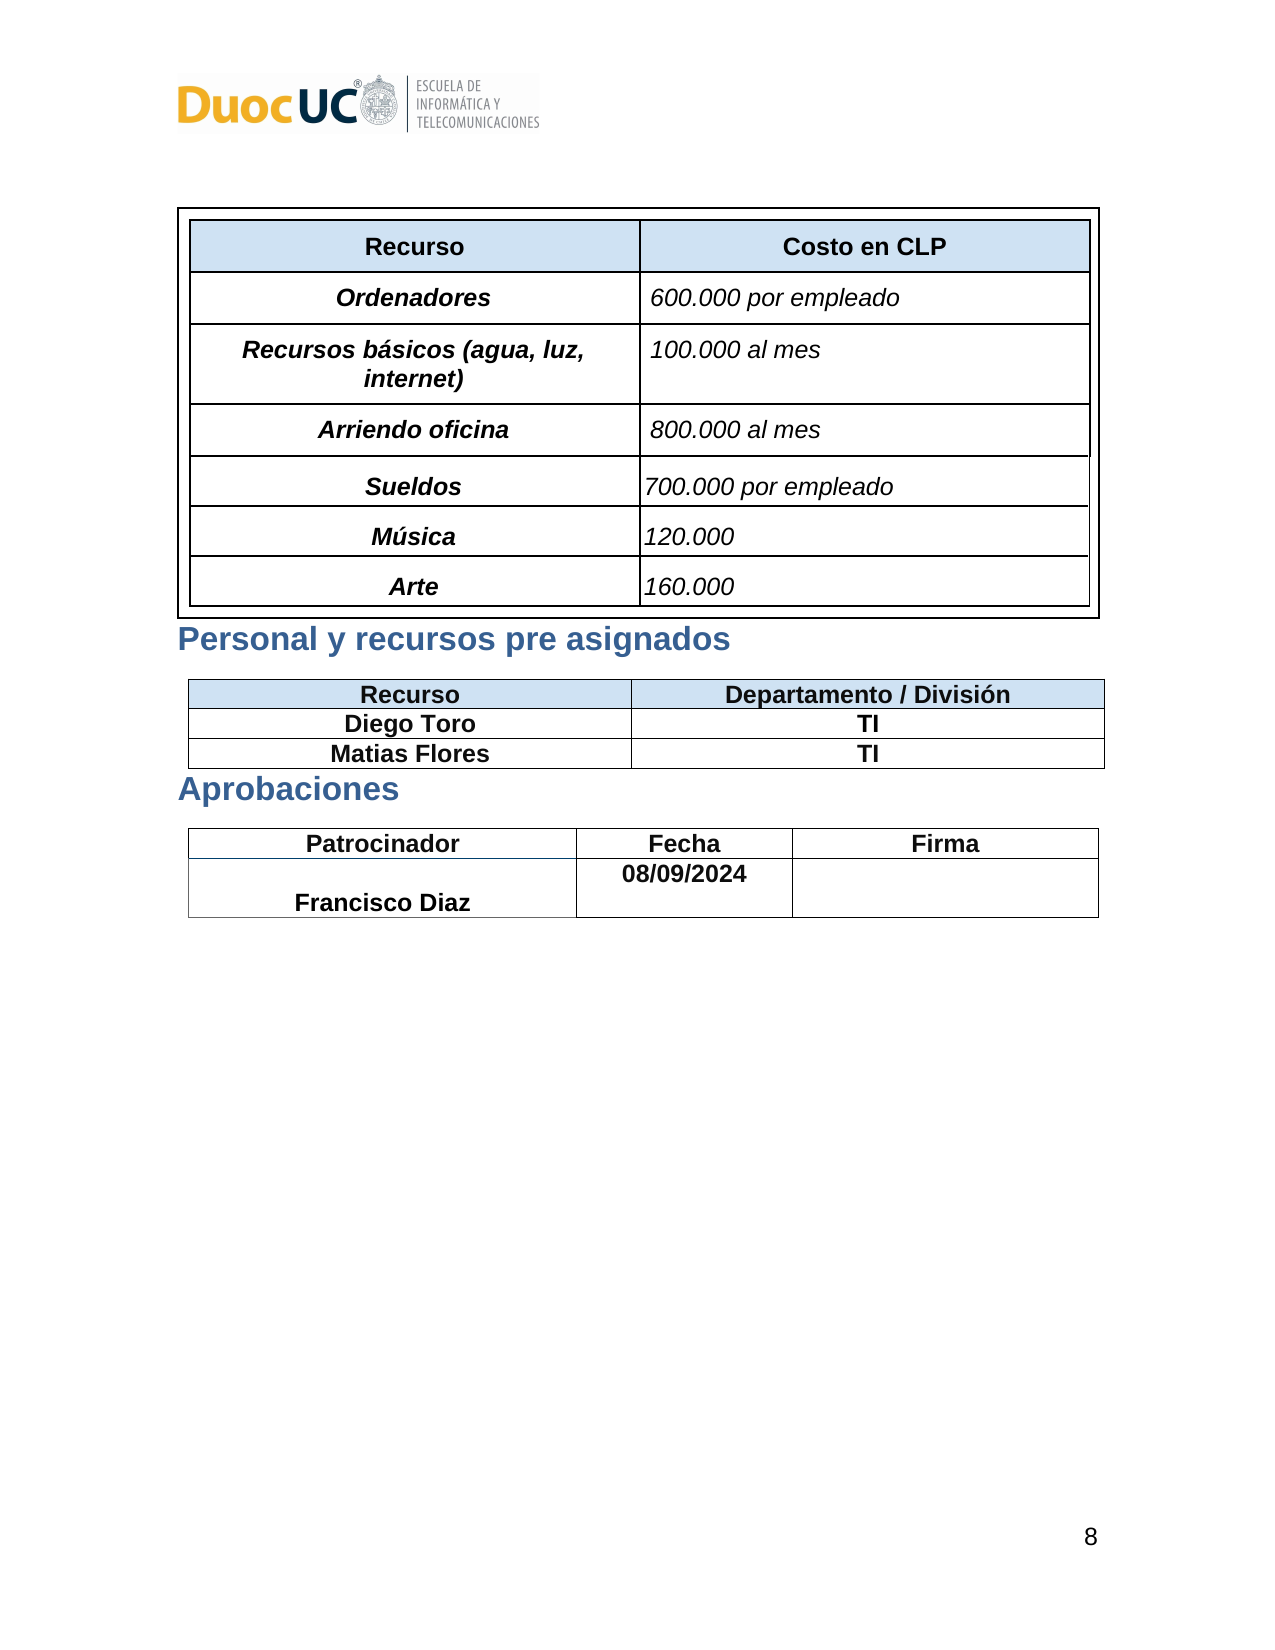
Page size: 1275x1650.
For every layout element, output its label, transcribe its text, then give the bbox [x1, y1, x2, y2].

text Personal y recursos pre asignados [177, 619, 1098, 658]
table_header Firma [793, 829, 1098, 858]
picture [177, 73, 540, 134]
table_cell Matias Flores [189, 739, 631, 768]
table_cell Diego Toro [189, 709, 631, 738]
table_header Recurso [189, 680, 631, 708]
table_header Patrocinador [189, 829, 576, 858]
table_cell TI [632, 739, 1104, 768]
text Aprobaciones [177, 769, 1098, 807]
table_header Fecha [577, 829, 792, 858]
table_header Dentro del presupuesto inicial para el proyecto se tienen contemplados los siguientes recursos: [179, 209, 1098, 617]
table_cell TI [632, 709, 1104, 738]
table_header Departamento / División [632, 680, 1104, 708]
table_cell 08/09/2024 [577, 859, 792, 917]
table_cell Francisco Diaz [189, 859, 576, 917]
table_cell [793, 859, 1098, 917]
